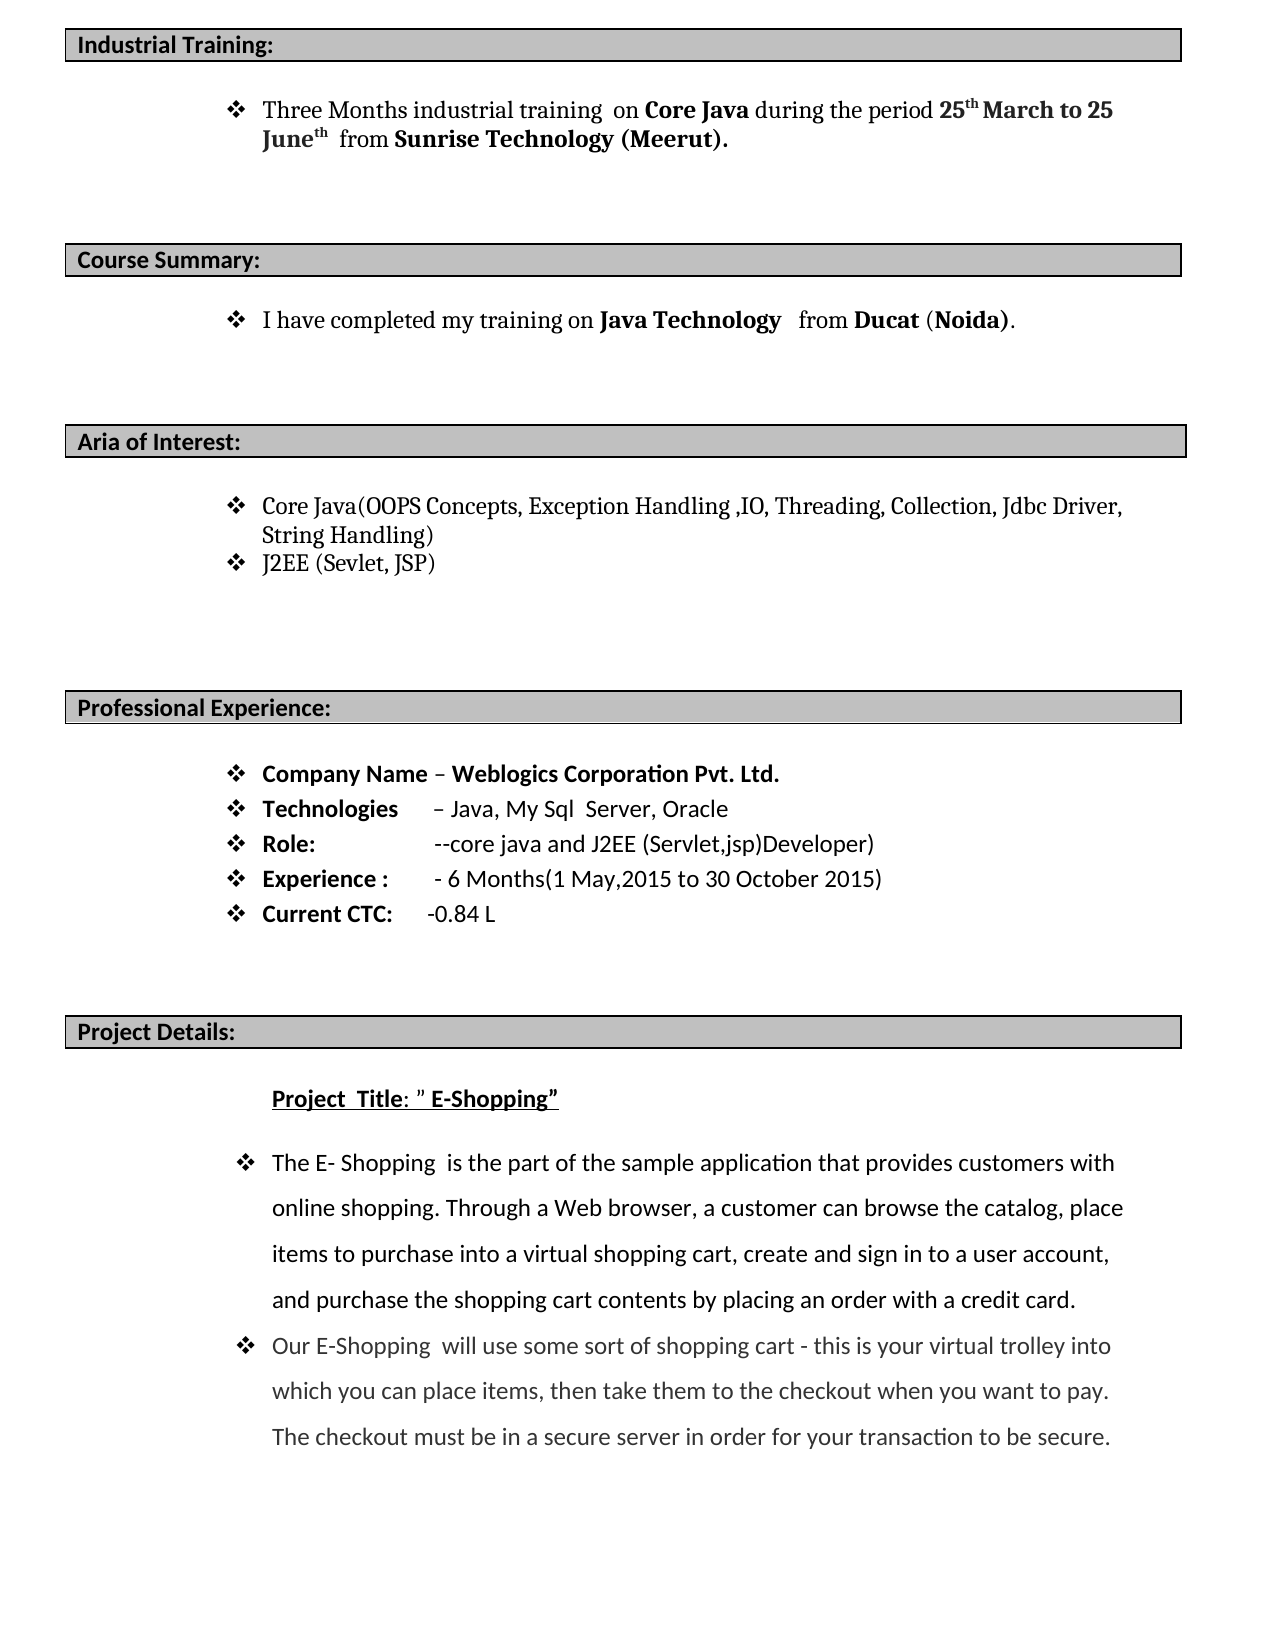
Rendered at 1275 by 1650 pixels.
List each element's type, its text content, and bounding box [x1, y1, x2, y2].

list J2EE (Sevlet, JSP) [225, 549, 1125, 578]
list Technologies – Java, My Sql Server, Oracle [225, 793, 1125, 824]
list Project Title: ” E-Shopping” [272, 1083, 1125, 1113]
list I have completed my training on Java Technology from Ducat (Noida). [798, 306, 1125, 334]
list Company Name – Weblogics Corporation Pvt. Ltd. [225, 758, 1125, 789]
table_header Aria of Interest: [66, 426, 1185, 456]
list Our E-Shopping will use some sort of shopping cart - this is your virtual trolley into which you can place items, then take them to the checkout when you want to pay. The checkout must be in a secure server in order for your transaction to be secure. [234, 1359, 1125, 1481]
list Core Java(OOPS Concepts, Exception Handling ,IO, Threading, Collection, Jdbc Driver, String Handling) [225, 492, 1125, 549]
list The E- Shopping is the part of the sample application that provides customers with online shopping. Through a Web browser, a customer can browse the catalog, place items to purchase into a virtual shopping cart, create and sign in to a user account, and purchase the shopping cart contents by placing an order with a credit card. [234, 1147, 1125, 1314]
list Current CTC: -0.84 L [225, 898, 1125, 929]
list I have completed my training on Java Technology from Ducat (Noida). [225, 306, 793, 334]
list Role: --core java and J2EE (Servlet,jsp)Developer) [225, 828, 1125, 859]
table_header Industrial Training: [66, 30, 1180, 60]
table_header Professional Experience: [66, 692, 1180, 722]
table_header Course Summary: [66, 245, 1180, 275]
list Experience : - 6 Months(1 May,2015 to 30 October 2015) [225, 863, 1125, 894]
table_header Project Details: [66, 1017, 1180, 1047]
list Three Months industrial training on Core Java during the period 25th March to 25 Juneth from Sunrise Technology (Meerut). [225, 96, 1125, 153]
